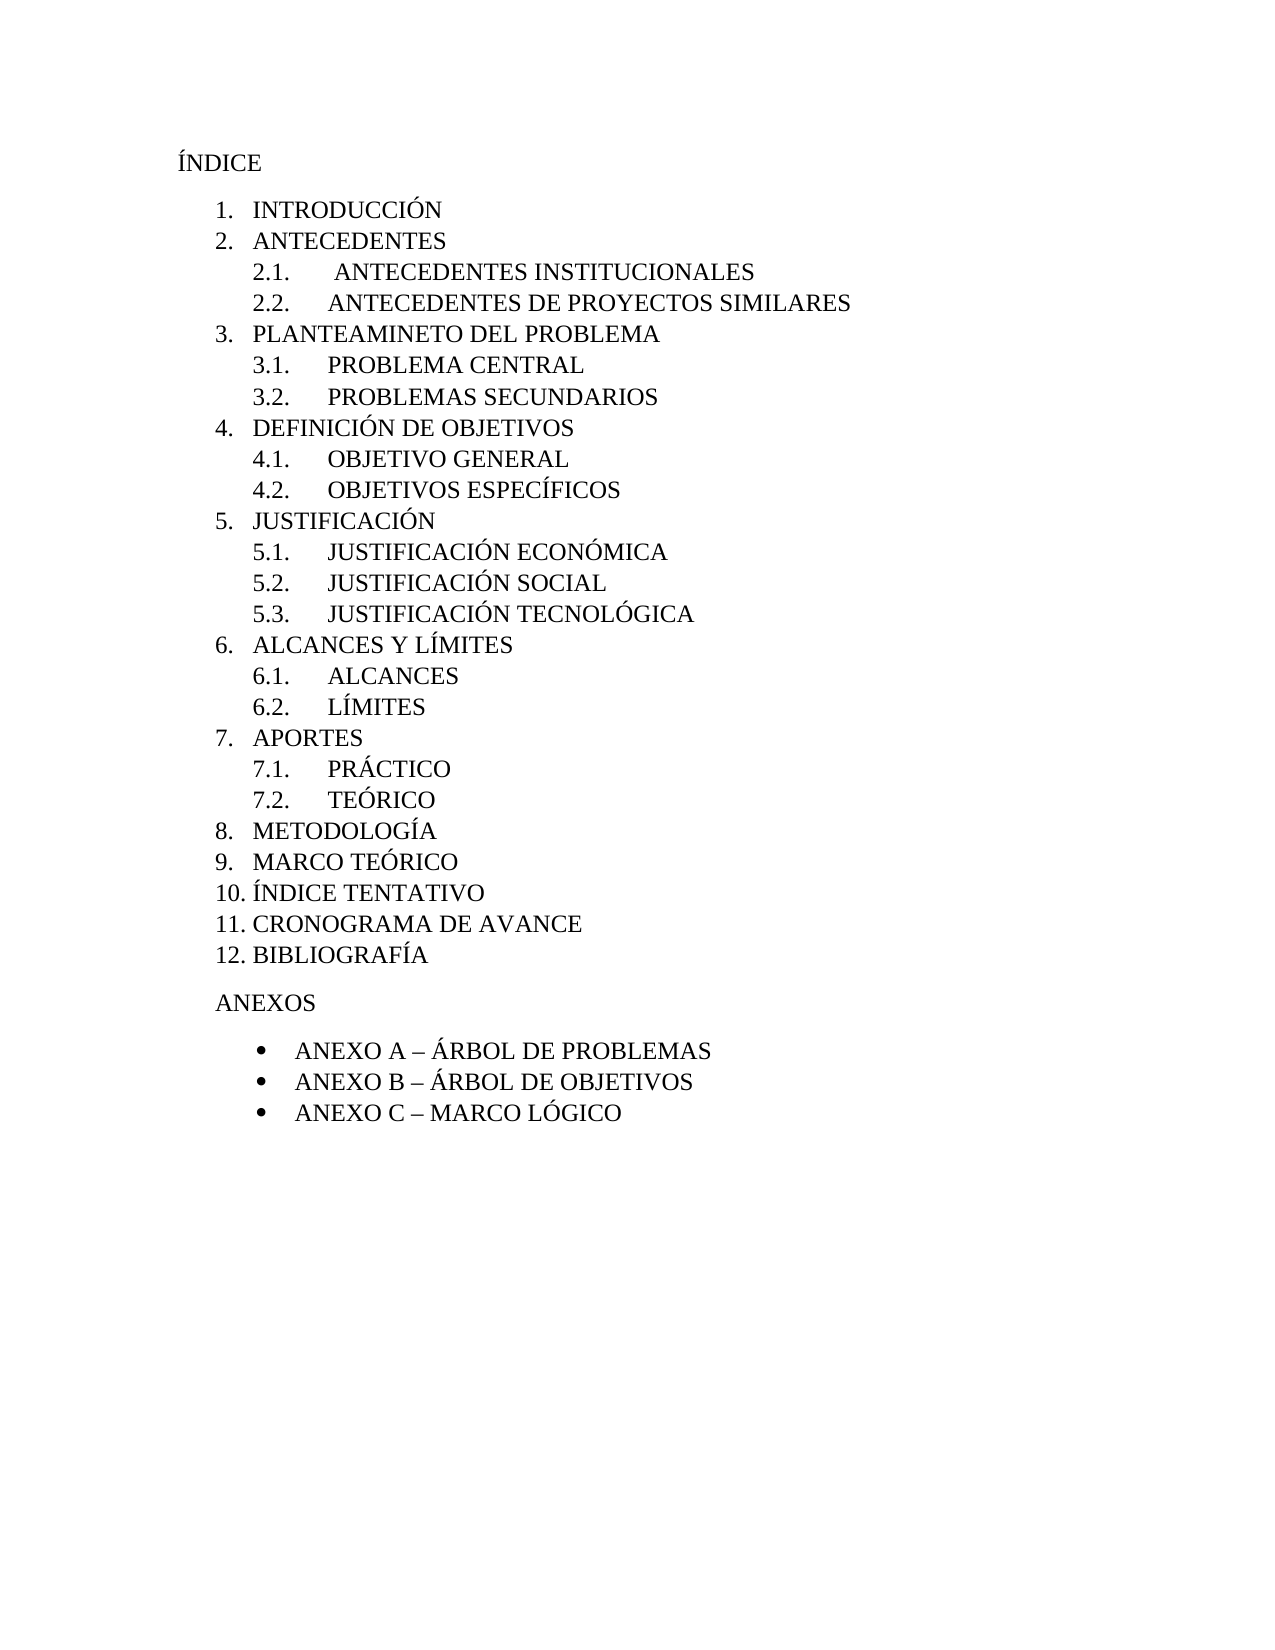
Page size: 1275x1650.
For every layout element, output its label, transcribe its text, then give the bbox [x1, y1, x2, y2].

list JUSTIFICACIÓN TECNOLÓGICA [252, 599, 1098, 628]
list ÍNDICE TENTATIVO [215, 878, 1098, 907]
list ALCANCES [252, 661, 1098, 690]
list PRÁCTICO [252, 754, 1098, 783]
list CRONOGRAMA DE AVANCE [215, 909, 1098, 938]
list PLANTEAMINETO DEL PROBLEMA [215, 319, 1098, 348]
text ÍNDICE [177, 148, 1098, 176]
list LÍMITES [252, 692, 1098, 721]
list OBJETIVO GENERAL [252, 444, 1098, 472]
list ANEXO C – MARCO LÓGICO [257, 1098, 1098, 1127]
list TEÓRICO [252, 785, 1098, 814]
list ANEXO A – ÁRBOL DE PROBLEMAS [257, 1036, 1098, 1064]
list JUSTIFICACIÓN ECONÓMICA [252, 537, 1098, 566]
list ANTECEDENTES DE PROYECTOS SIMILARES [252, 288, 1098, 317]
list MARCO TEÓRICO [215, 847, 1098, 876]
list JUSTIFICACIÓN [215, 506, 1098, 534]
list ANTECEDENTES INSTITUCIONALES [252, 257, 1098, 286]
list PROBLEMA CENTRAL [252, 351, 1098, 379]
list PROBLEMAS SECUNDARIOS [252, 382, 1098, 410]
list ANTECEDENTES [215, 226, 1098, 255]
list JUSTIFICACIÓN SOCIAL [252, 568, 1098, 597]
list APORTES [215, 723, 1098, 752]
list METODOLOGÍA [215, 816, 1098, 845]
list DEFINICIÓN DE OBJETIVOS [215, 413, 1098, 441]
list INTRODUCCIÓN [215, 195, 1098, 224]
list BIBLIOGRAFÍA [215, 940, 1098, 969]
list OBJETIVOS ESPECÍFICOS [252, 475, 1098, 503]
text ANEXOS [215, 988, 1098, 1017]
list ANEXO B – ÁRBOL DE OBJETIVOS [257, 1067, 1098, 1096]
list ALCANCES Y LÍMITES [215, 630, 1098, 659]
